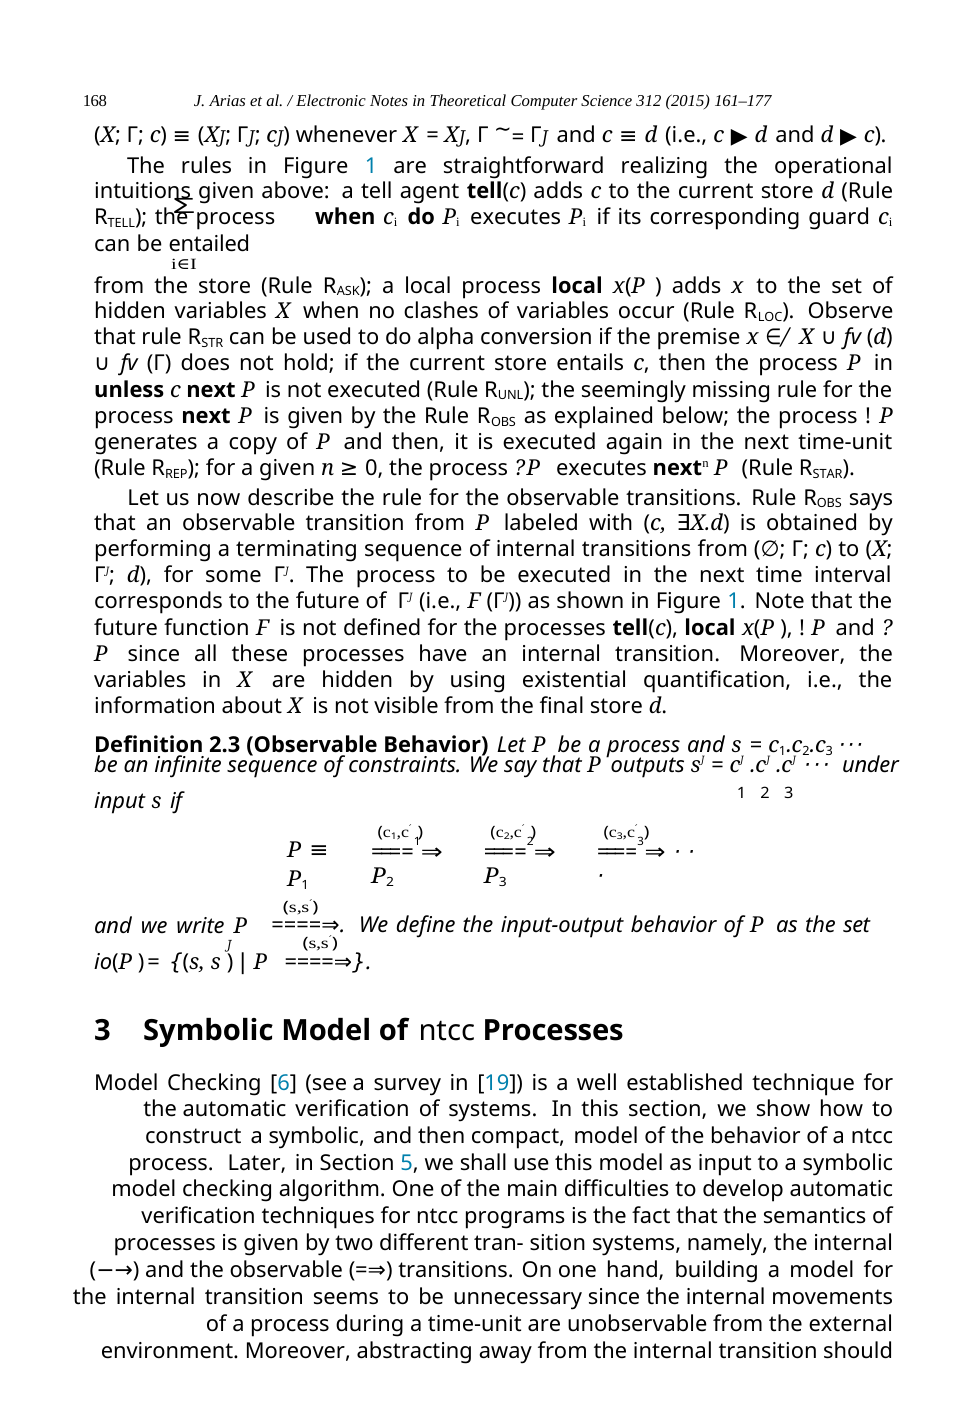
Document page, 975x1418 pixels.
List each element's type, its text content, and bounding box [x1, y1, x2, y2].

subtitle Symbolic Model of ntcc Processes [94, 1009, 912, 1049]
text io(P )= {(s, s ) | P ====⇒}. [94, 951, 912, 974]
text 1 2 3 [737, 785, 912, 801]
text (c3,c′ ) [603, 825, 703, 841]
text (c2,c′ ) [490, 825, 582, 841]
text and we write P [94, 915, 249, 939]
text ====⇒. We deﬁne the input-output behavior of P as the set [420, 915, 741, 937]
text (s,s′) [283, 900, 356, 915]
text (c1,c′ ) [377, 825, 469, 841]
text Definition 2.3 (Observable Behavior) Let P be a process and s = c1.c2.c3 ··· [94, 729, 912, 759]
text ====2⇒ P3 [484, 841, 582, 889]
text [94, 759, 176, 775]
text The rules in Figure 1 are straightforward realizing the operational intuitions given above: a tell agent tell(c) adds c to the current store d (Rule RTELL); the process when ci do Pi executes Pi if its corresponding guard ci can be entailed [94, 152, 893, 257]
text from the store (Rule RASK); a local process local x(P ) adds x to the set of hidden variables X when no clashes of variables occur (Rule RLOC). Observe that rule RSTR can be used to do alpha conversion if the premise x ∈/ X ∪ fv (d) ∪ fv (Γ) does not hold; if the current store entails c, then the process P in unless c next P is not executed (Rule RUNL); the seemingly missing rule for the process next P is given by the Rule ROBS as explained below; the process ! P generates a copy of P and then, it is executed again in the next time-unit (Rule RREP); for a given n ≥ 0, the process ?P executes nextn P (Rule RSTAR). [94, 272, 893, 482]
text P ≡ P1 [287, 833, 356, 893]
text (s,s′) [302, 937, 912, 951]
text ====3⇒ · · · [597, 841, 703, 889]
text input s if [94, 785, 187, 814]
text i∈I [171, 257, 912, 272]
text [71, 1069, 893, 1364]
text (X; Γ; c) ≡ (Xj; Γj; cj) whenever X = Xj, Γ ∼= Γj and c ≡ d (i.e., c ▶ d and d ▶ c). [94, 118, 912, 151]
text Let us now describe the rule for the observable transitions. Rule ROBS says that an observable transition from P labeled with (c, ∃X.d) is obtained by performing a terminating sequence of internal transitions from (∅; Γ; c) to (X; Γj; d), for some Γj. The process to be executed in the next time interval corresponds to the future of Γj (i.e., F (Γj)) as shown in Figure 1. Note that the future function F is not defined for the processes tell(c), local x(P ), ! P and ?P since all these processes have an internal transition. Moreover, the variables in X are hidden by using existential quantification, i.e., the information about X is not visible from the final store d. [94, 484, 893, 720]
text be an inﬁnite sequence of constraints. We say that P outputs sj = cj .cj .cj ··· under [337, 759, 912, 775]
text ====⇒. We deﬁne the input-output behavior of P as the set [736, 915, 912, 937]
text ====1⇒ P2 [371, 841, 469, 889]
